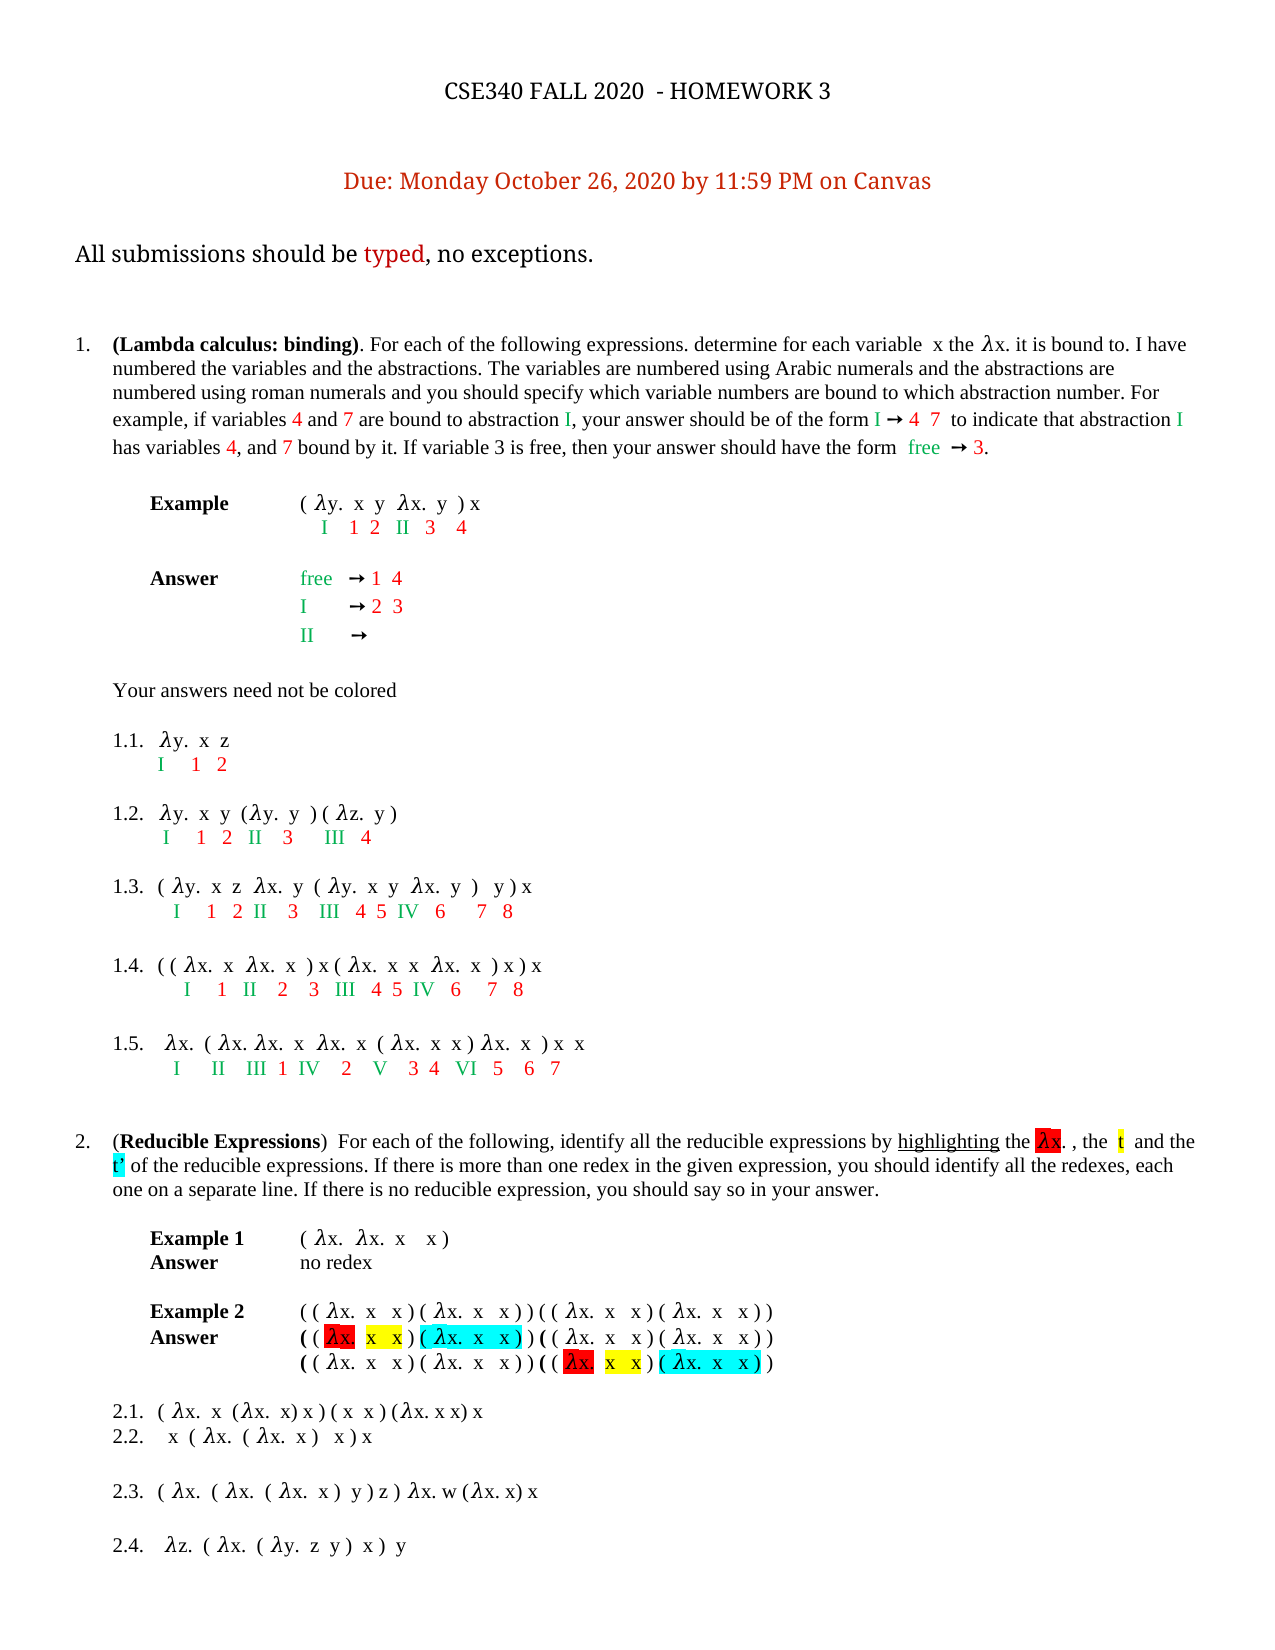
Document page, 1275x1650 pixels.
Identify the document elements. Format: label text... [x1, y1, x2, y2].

list ( 𝜆x. ( 𝜆x. ( 𝜆x. x ) y ) z ) 𝜆x. w (𝜆x. x) x [112, 1478, 1200, 1503]
text Answer ( ( 𝜆x. x x ) ( 𝜆x. x x ) ) ( ( 𝜆x. x x ) ( 𝜆x. x x ) ) [150, 1323, 1200, 1349]
list (Reducible Expressions) For each of the following, identify all the reducible expressions by highlighting the 𝜆x. , the t and the t’ of the reducible expressions. If there is more than one redex in the given expression, you should identify all the redexes, each one on a separate line. If there is no reducible expression, you should say so in your answer. [75, 1128, 1200, 1201]
subtitle Due: Monday October 26, 2020 by 11:59 PM on Canvas [75, 164, 1200, 196]
list ( 𝜆y. x z 𝜆x. y ( 𝜆y. x y 𝜆x. y ) y ) x [112, 873, 1200, 898]
text ( ( 𝜆x. x x ) ( 𝜆x. x x ) ) ( ( 𝜆x. x x ) ( 𝜆x. x x ) ) [686, 1349, 1200, 1374]
text ( ( 𝜆x. x x ) ( 𝜆x. x x ) ) ( ( 𝜆x. x x ) ( 𝜆x. x x ) ) [150, 1349, 563, 1374]
title CSE340 FALL 2020 - HOMEWORK 3 [75, 75, 1200, 106]
list 𝜆y. x z [112, 727, 1200, 752]
text I 1 II 2 3 III 4 5 IV 6 7 8 [157, 977, 1200, 1001]
text Example ( 𝜆y. x y 𝜆x. y ) x [75, 490, 1200, 515]
text I II III 1 IV 2 V 3 4 VI 5 6 7 [157, 1055, 1200, 1079]
text II ➙ [225, 620, 1200, 648]
list 𝜆z. ( 𝜆x. ( 𝜆y. z y ) x ) y [112, 1532, 1200, 1557]
list 𝜆x. ( 𝜆x. 𝜆x. x 𝜆x. x ( 𝜆x. x x ) 𝜆x. x ) x x [112, 1030, 1200, 1055]
list x ( 𝜆x. ( 𝜆x. x ) x ) x [112, 1423, 1200, 1448]
list ( ( 𝜆x. x 𝜆x. x ) x ( 𝜆x. x x 𝜆x. x ) x ) x [112, 952, 1200, 977]
text Example 2 ( ( 𝜆x. x x ) ( 𝜆x. x x ) ) ( ( 𝜆x. x x ) ( 𝜆x. x x ) ) [150, 1298, 1200, 1323]
text Example 1 ( 𝜆x. 𝜆x. x x ) [150, 1225, 1200, 1250]
text I 1 2 II 3 III 4 5 IV 6 7 8 [157, 898, 1200, 923]
text I ➙ 2 3 [225, 592, 1200, 620]
text Answer free ➙ 1 4 [75, 563, 1200, 592]
text I 1 2 [157, 752, 1200, 776]
text I 1 2 II 3 III 4 [157, 825, 1200, 849]
subtitle All submissions should be typed, no exceptions. [75, 237, 1200, 269]
text Answer no redex [150, 1250, 1200, 1274]
text I 1 2 II 3 4 [262, 515, 1200, 539]
text Your answers need not be colored [112, 678, 1200, 702]
list (Lambda calculus: binding). For each of the following expressions. determine for each variable x the 𝜆x. it is bound to. I have numbered the variables and the abstractions. The variables are numbered using Arabic numerals and the abstractions are numbered using roman numerals and you should specify which variable numbers are bound to which abstraction number. For example, if variables 4 and 7 are bound to abstraction I, your answer should be of the form I ➙ 4 7 to indicate that abstraction I has variables 4, and 7 bound by it. If variable 3 is free, then your answer should have the form free ➙ 3. [75, 330, 1200, 461]
list ( 𝜆x. x (𝜆x. x) x ) ( x x ) (𝜆x. x x) x [112, 1398, 1200, 1423]
list 𝜆y. x y (𝜆y. y ) ( 𝜆z. y ) [112, 800, 1200, 825]
